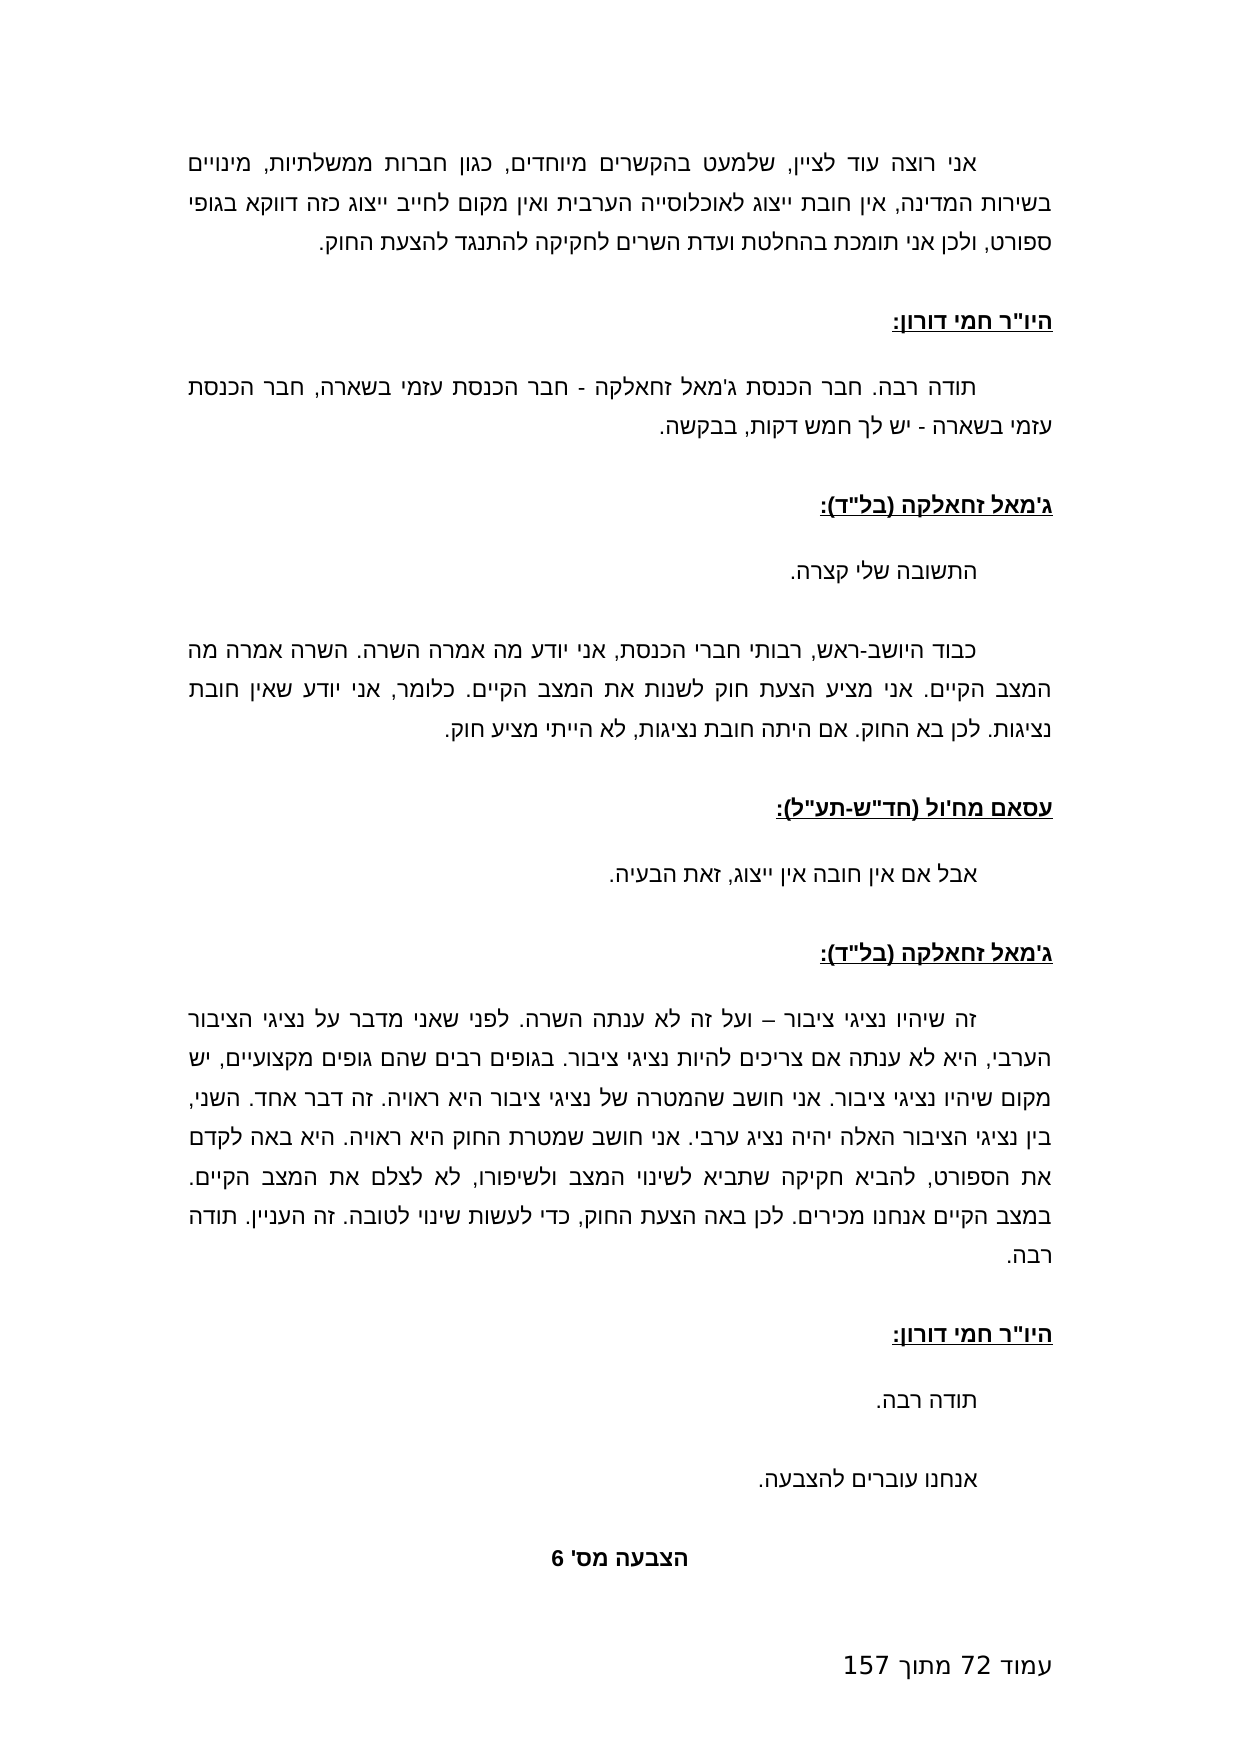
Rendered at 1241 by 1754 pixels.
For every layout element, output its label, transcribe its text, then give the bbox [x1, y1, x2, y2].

text אנחנו עוברים להצבעה. [187, 1466, 1053, 1492]
text ג'מאל זחאלקה (בל"ד): [187, 940, 1053, 966]
text עסאם מח'ול (חד"ש-תע"ל): [187, 795, 1053, 821]
text אבל אם אין חובה אין ייצוג, זאת הבעיה. [187, 861, 1053, 887]
text ג'מאל זחאלקה (בל"ד): [187, 492, 1053, 518]
text היו"ר חמי דורון: [187, 308, 1053, 334]
text התשובה שלי קצרה. [187, 558, 1053, 584]
text זה שיהיו נציגי ציבור – ועל זה לא ענתה השרה. לפני שאני מדבר על נציגי הציבור הערבי, היא לא ענתה אם צריכים להיות נציגי ציבור. בגופים רבים שהם גופים מקצועיים, יש מקום שיהיו נציגי ציבור. אני חושב שהמטרה של נציגי ציבור היא ראויה. זה דבר אחד. השני, בין נציגי הציבור האלה יהיה נציג ערבי. אני חושב שמטרת החוק היא ראויה. היא באה לקדם את הספורט, להביא חקיקה שתביא לשינוי המצב ולשיפורו, לא לצלם את המצב הקיים. במצב הקיים אנחנו מכירים. לכן באה הצעת החוק, כדי לעשות שינוי לטובה. זה העניין. תודה רבה. [187, 1006, 1053, 1269]
text תודה רבה. [187, 1387, 1053, 1413]
text אני רוצה עוד לציין, שלמעט בהקשרים מיוחדים, כגון חברות ממשלתיות, מינויים בשירות המדינה, אין חובת ייצוג לאוכלוסייה הערבית ואין מקום לחייב ייצוג כזה דווקא בגופי ספורט, ולכן אני תומכת בהחלטת ועדת השרים לחקיקה להתנגד להצעת החוק. [187, 150, 1053, 255]
text כבוד היושב-ראש, רבותי חברי הכנסת, אני יודע מה אמרה השרה. השרה אמרה מה המצב הקיים. אני מציע הצעת חוק לשנות את המצב הקיים. כלומר, אני יודע שאין חובת נציגות. לכן בא החוק. אם היתה חובת נציגות, לא הייתי מציע חוק. [187, 637, 1053, 742]
text תודה רבה. חבר הכנסת ג'מאל זחאלקה - חבר הכנסת עזמי בשארה, חבר הכנסת עזמי בשארה - יש לך חמש דקות, בבקשה. [187, 374, 1053, 439]
text הצבעה מס' 6 [187, 1545, 1053, 1571]
text היו"ר חמי דורון: [187, 1321, 1053, 1348]
